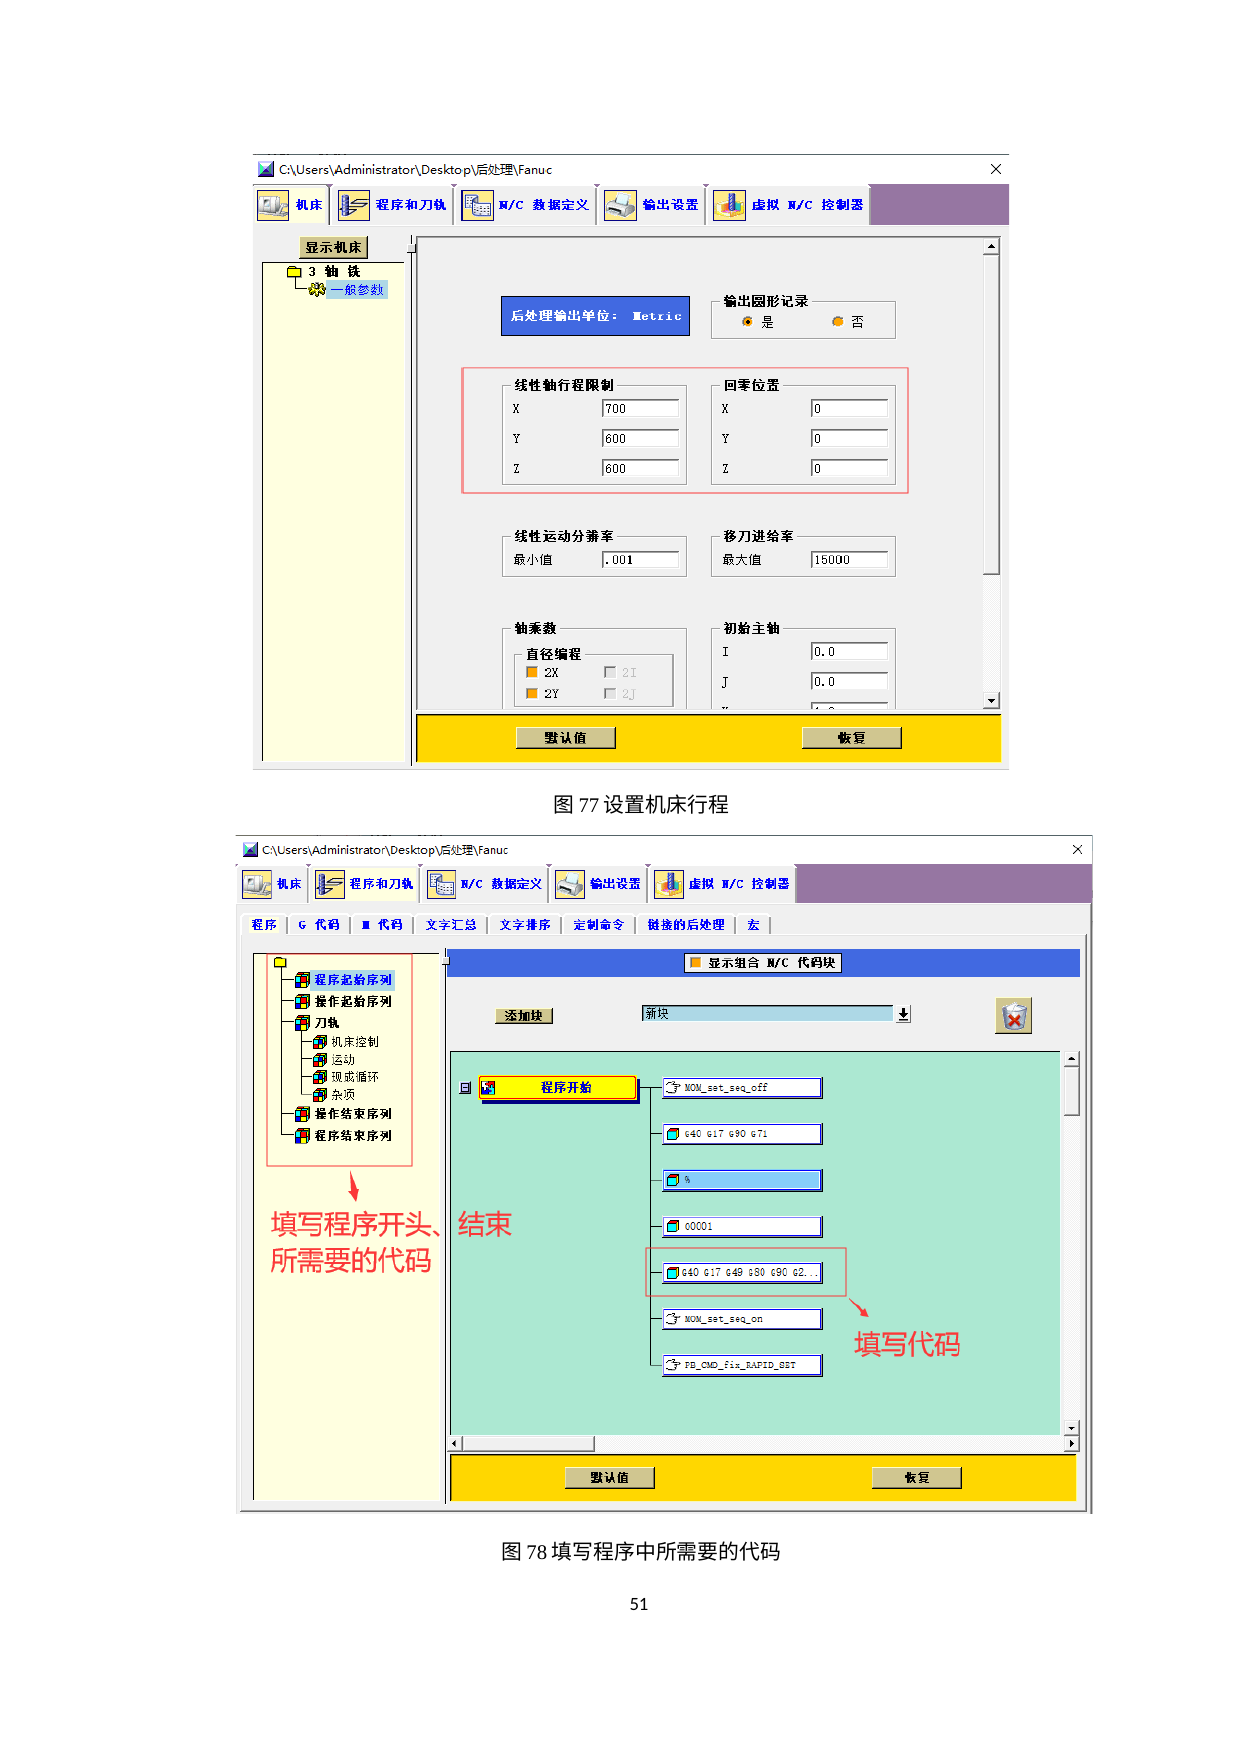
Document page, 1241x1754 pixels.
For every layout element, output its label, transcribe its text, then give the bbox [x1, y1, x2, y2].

picture [235, 835, 1093, 1514]
text 图78 填写程序中所需要的代码 [177, 1534, 1063, 1567]
text 图77 设置机床行程 [177, 787, 1063, 819]
picture [252, 154, 1010, 770]
